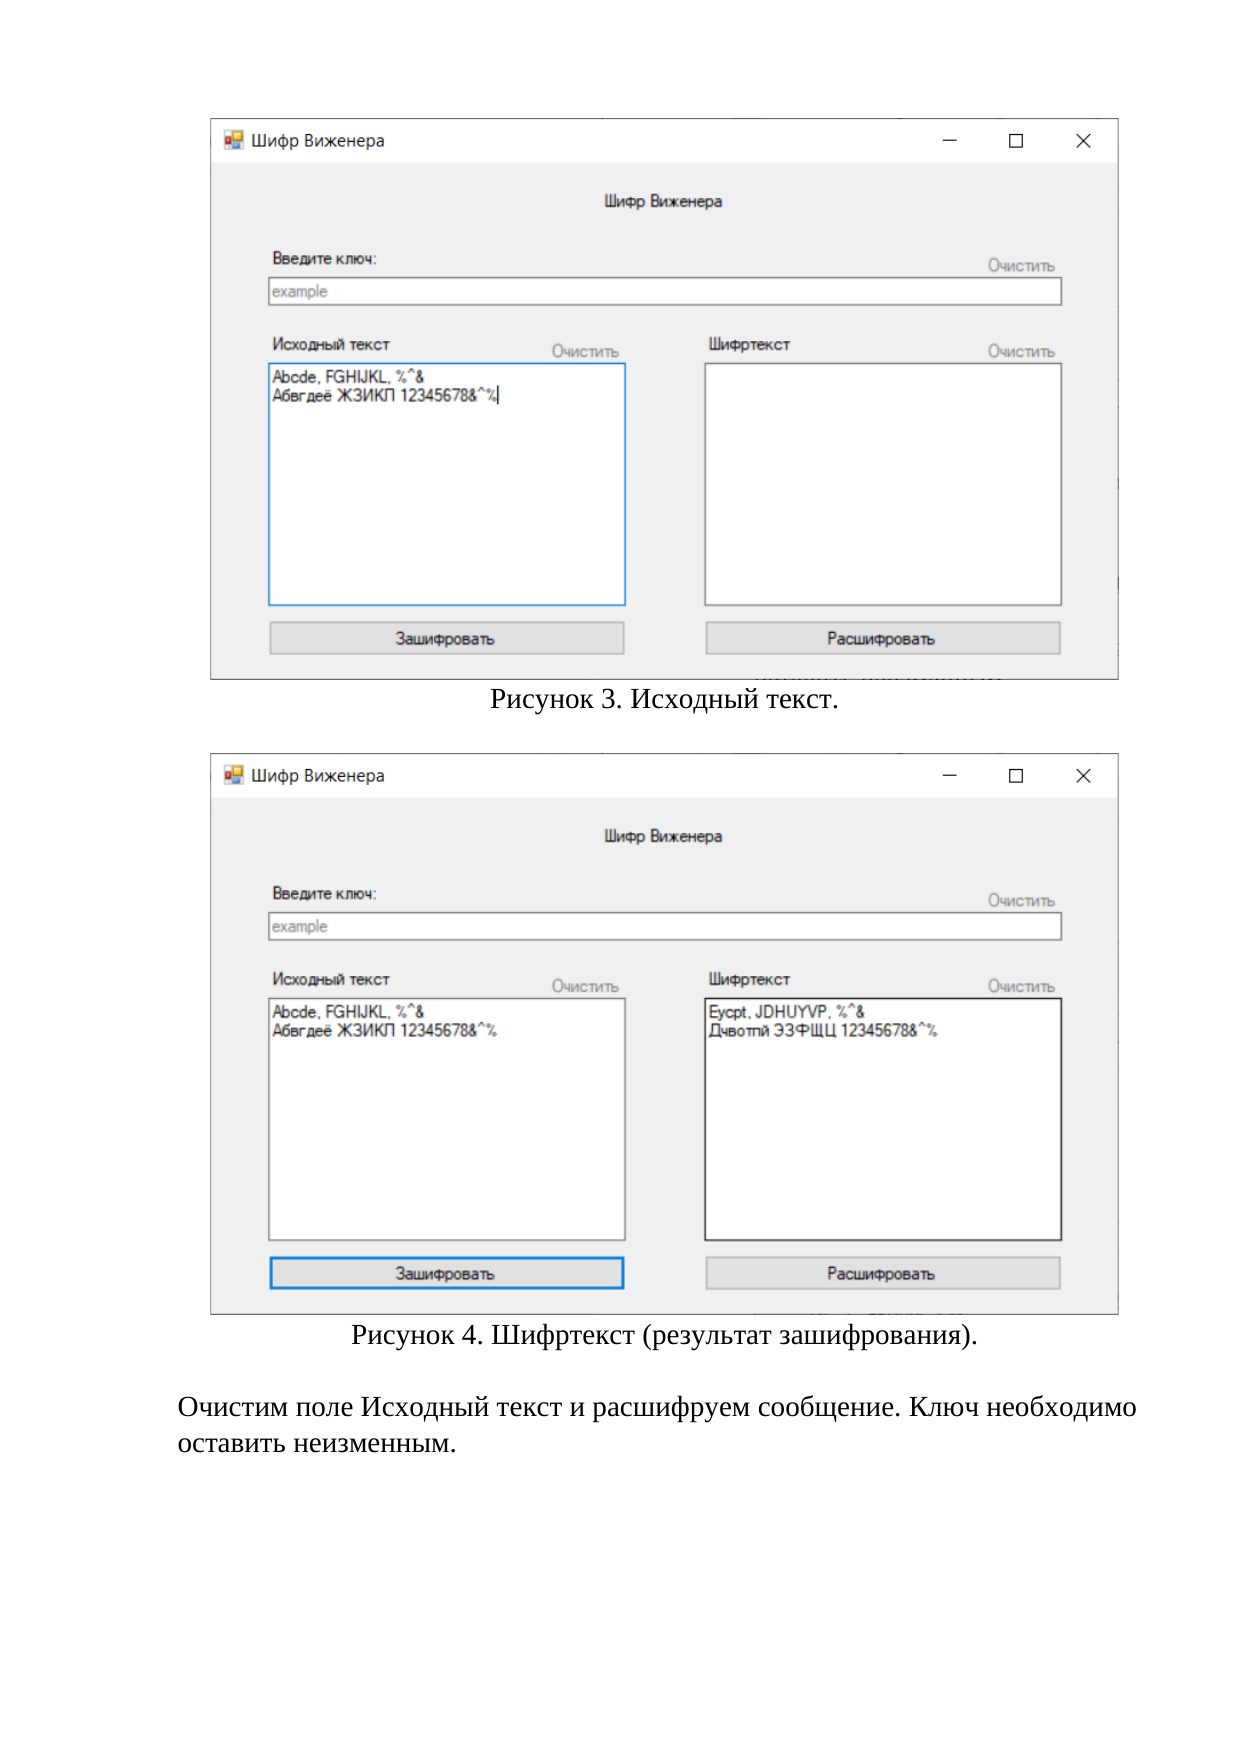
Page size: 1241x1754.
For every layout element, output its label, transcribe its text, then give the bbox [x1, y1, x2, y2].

text Рисунок 4. Шифртекст (результат зашифрования). [177, 1317, 1152, 1350]
text Рисунок 3. Исходный текст. [177, 681, 1152, 715]
picture [210, 118, 1119, 680]
picture [210, 753, 1119, 1315]
text Очистим поле Исходный текст и расшифруем сообщение. Ключ необходимо оставить неизменным. [177, 1389, 1152, 1459]
